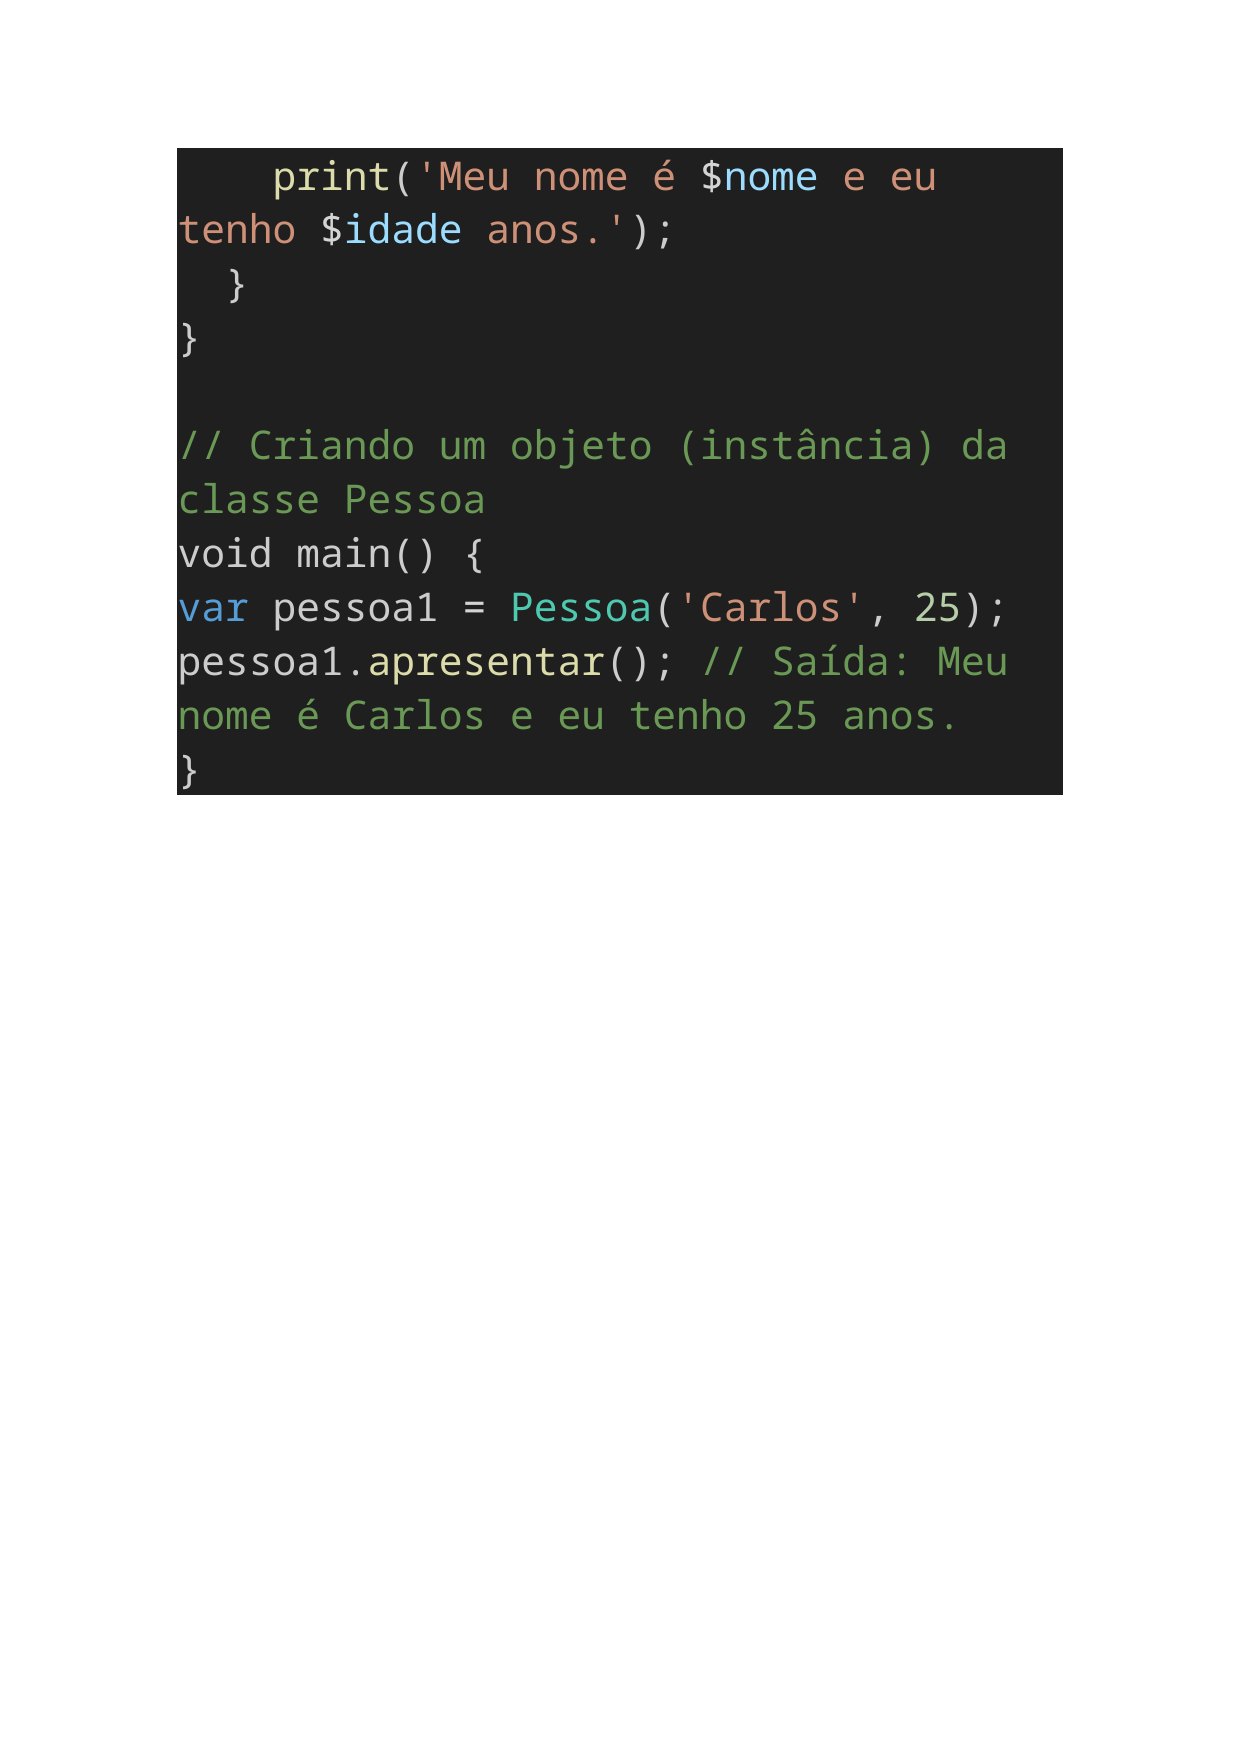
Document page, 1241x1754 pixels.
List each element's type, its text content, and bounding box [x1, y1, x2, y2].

text void main() { [177, 525, 1063, 579]
text // Criando um objeto (instância) da classe Pessoa [177, 417, 1063, 525]
text } [177, 741, 1063, 795]
text pessoa1.apresentar(); // Saída: Meu nome é Carlos e eu tenho 25 anos. [177, 633, 1063, 741]
text print('Meu nome é $nome e eu tenho $idade anos.'); [177, 148, 1063, 256]
text var pessoa1 = Pessoa('Carlos', 25); [177, 579, 1063, 633]
text } [177, 256, 1063, 309]
text } [177, 309, 1063, 363]
